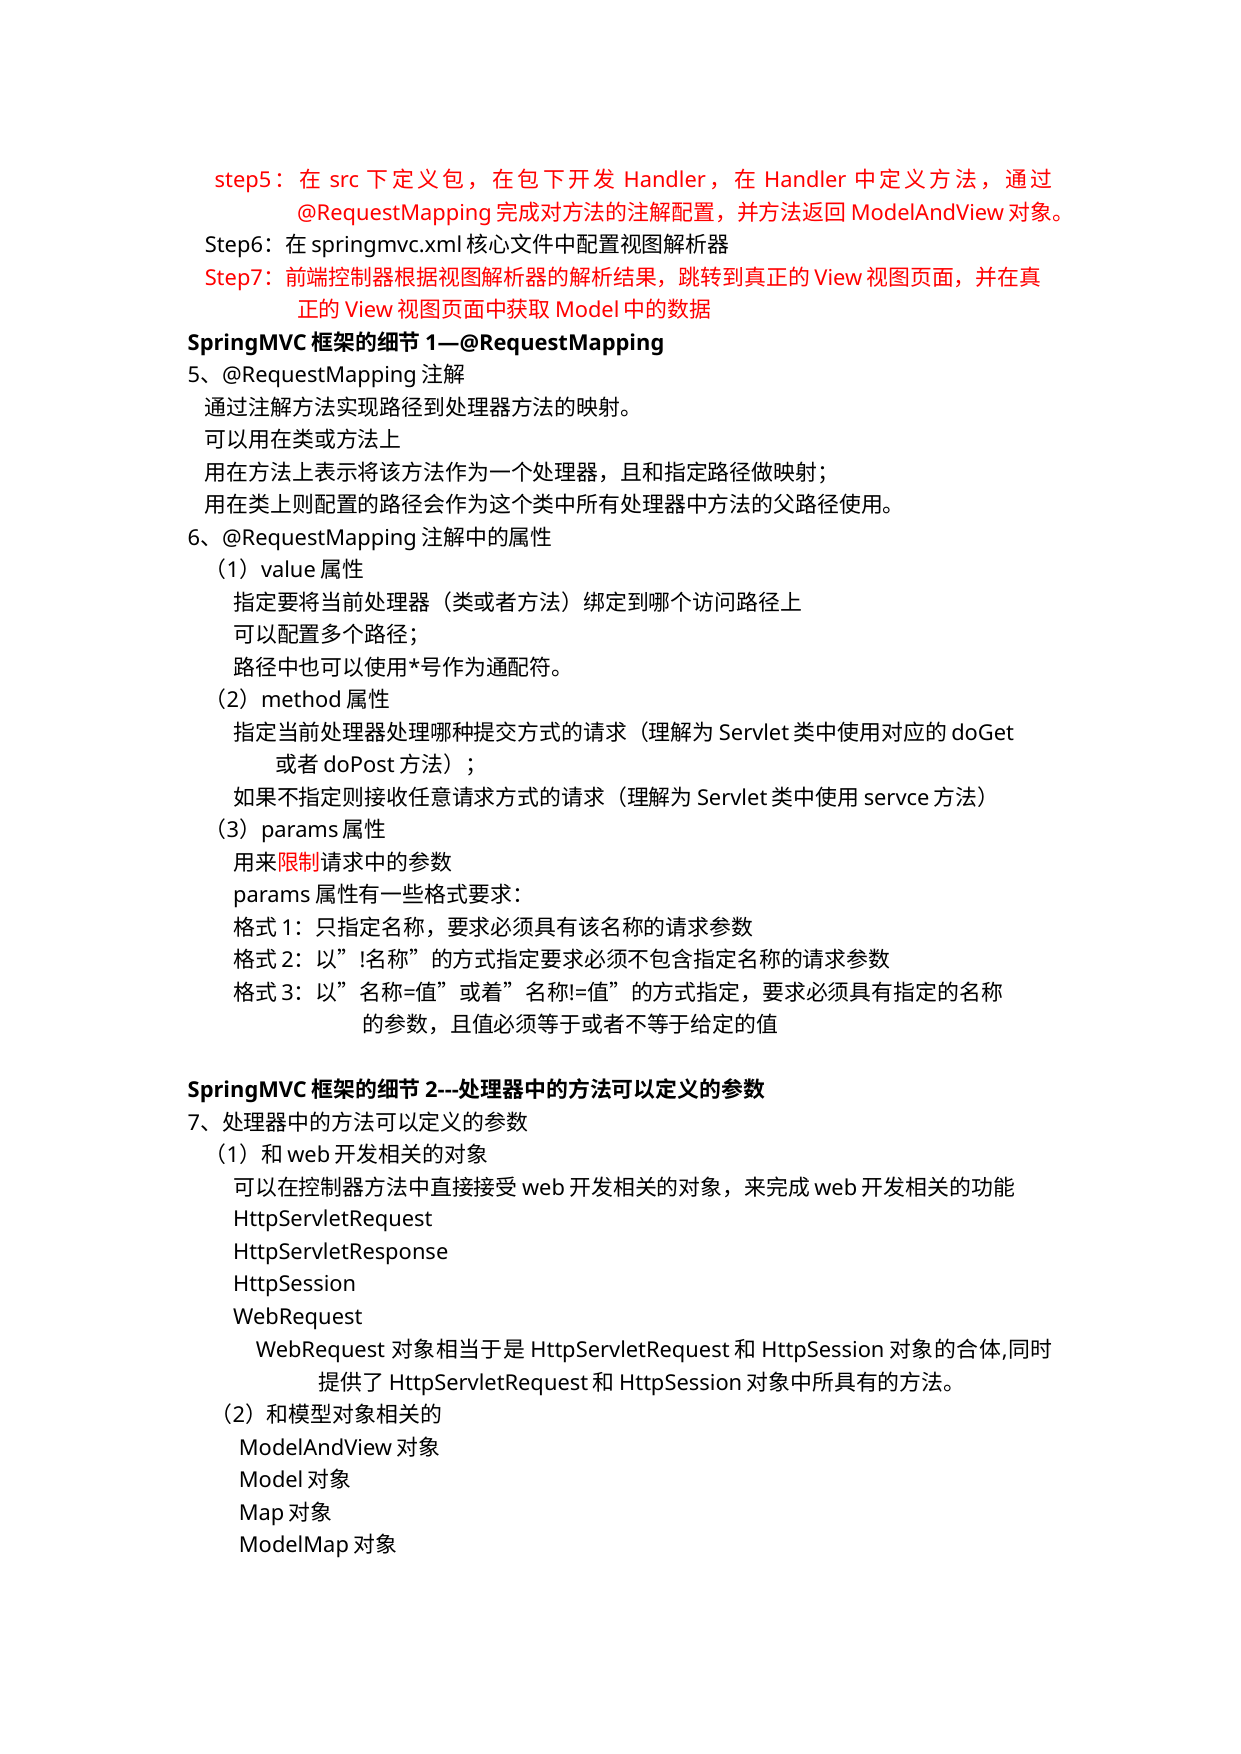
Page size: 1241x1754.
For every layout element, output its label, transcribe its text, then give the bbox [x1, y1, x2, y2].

text ModelMap对象 [187, 1527, 1053, 1559]
text 可以用在类或方法上 [187, 422, 1053, 454]
text 6、@RequestMapping注解中的属性 [187, 519, 1053, 552]
text 或者doPost方法）； [187, 747, 1053, 779]
text Map对象 [187, 1494, 1053, 1527]
text 如果不指定则接收任意请求方式的请求（理解为Servlet类中使用servce方法） [187, 779, 1053, 812]
text 可以在控制器方法中直接接受web开发相关的对象，来完成web开发相关的功能 [187, 1169, 1053, 1202]
text 指定当前处理器处理哪种提交方式的请求（理解为Servlet类中使用对应的doGet [187, 714, 1053, 747]
text 用在类上则配置的路径会作为这个类中所有处理器中方法的父路径使用。 [187, 487, 1053, 519]
text SpringMVC框架的细节2---处理器中的方法可以定义的参数 [187, 1072, 1053, 1104]
text SpringMVC框架的细节1—@RequestMapping [187, 324, 1053, 357]
text step5：在src下定义包，在包下开发Handler，在Handler中定义方法，通过@RequestMapping完成对方法的注解配置，并方法返回ModelAndView对象。 [187, 162, 1053, 227]
text Step6：在springmvc.xml核心文件中配置视图解析器 [187, 227, 1053, 259]
text 指定要将当前处理器（类或者方法）绑定到哪个访问路径上 [187, 584, 1053, 617]
text （2）method属性 [187, 682, 1053, 714]
text 格式3：以”名称=值”或着”名称!=值”的方式指定，要求必须具有指定的名称 [187, 974, 1053, 1007]
text WebRequest [187, 1299, 1053, 1332]
text params属性有一些格式要求： [187, 877, 1053, 909]
text （1）和web开发相关的对象 [187, 1137, 1053, 1169]
text （3）params属性 [187, 812, 1053, 844]
text 路径中也可以使用*号作为通配符。 [187, 649, 1053, 682]
text 的参数，且值必须等于或者不等于给定的值 [187, 1007, 1053, 1039]
text 7、处理器中的方法可以定义的参数 [187, 1104, 1053, 1137]
text WebRequest对象相当于是HttpServletRequest和HttpSession对象的合体,同时提供了HttpServletRequest和HttpSession对象中所具有的方法。 [187, 1332, 1053, 1397]
text Model对象 [187, 1462, 1053, 1494]
text HttpSession [187, 1267, 1053, 1299]
text 5、@RequestMapping注解 [187, 357, 1053, 389]
text 用来限制请求中的参数 [187, 844, 1053, 877]
text Step7：前端控制器根据视图解析器的解析结果，跳转到真正的View视图页面，并在真 [187, 259, 1053, 292]
text （2）和模型对象相关的 [187, 1397, 1053, 1429]
text 格式1：只指定名称，要求必须具有该名称的请求参数 [187, 909, 1053, 942]
text 通过注解方法实现路径到处理器方法的映射。 [187, 389, 1053, 422]
text 可以配置多个路径； [187, 617, 1053, 649]
text HttpServletRequest [187, 1202, 1053, 1234]
text 用在方法上表示将该方法作为一个处理器，且和指定路径做映射； [187, 454, 1053, 487]
text ModelAndView对象 [187, 1429, 1053, 1462]
text HttpServletResponse [187, 1234, 1053, 1267]
text 正的View视图页面中获取Model中的数据 [187, 292, 1053, 324]
text 格式2：以”!名称”的方式指定要求必须不包含指定名称的请求参数 [187, 942, 1053, 974]
text （1）value属性 [187, 552, 1053, 584]
